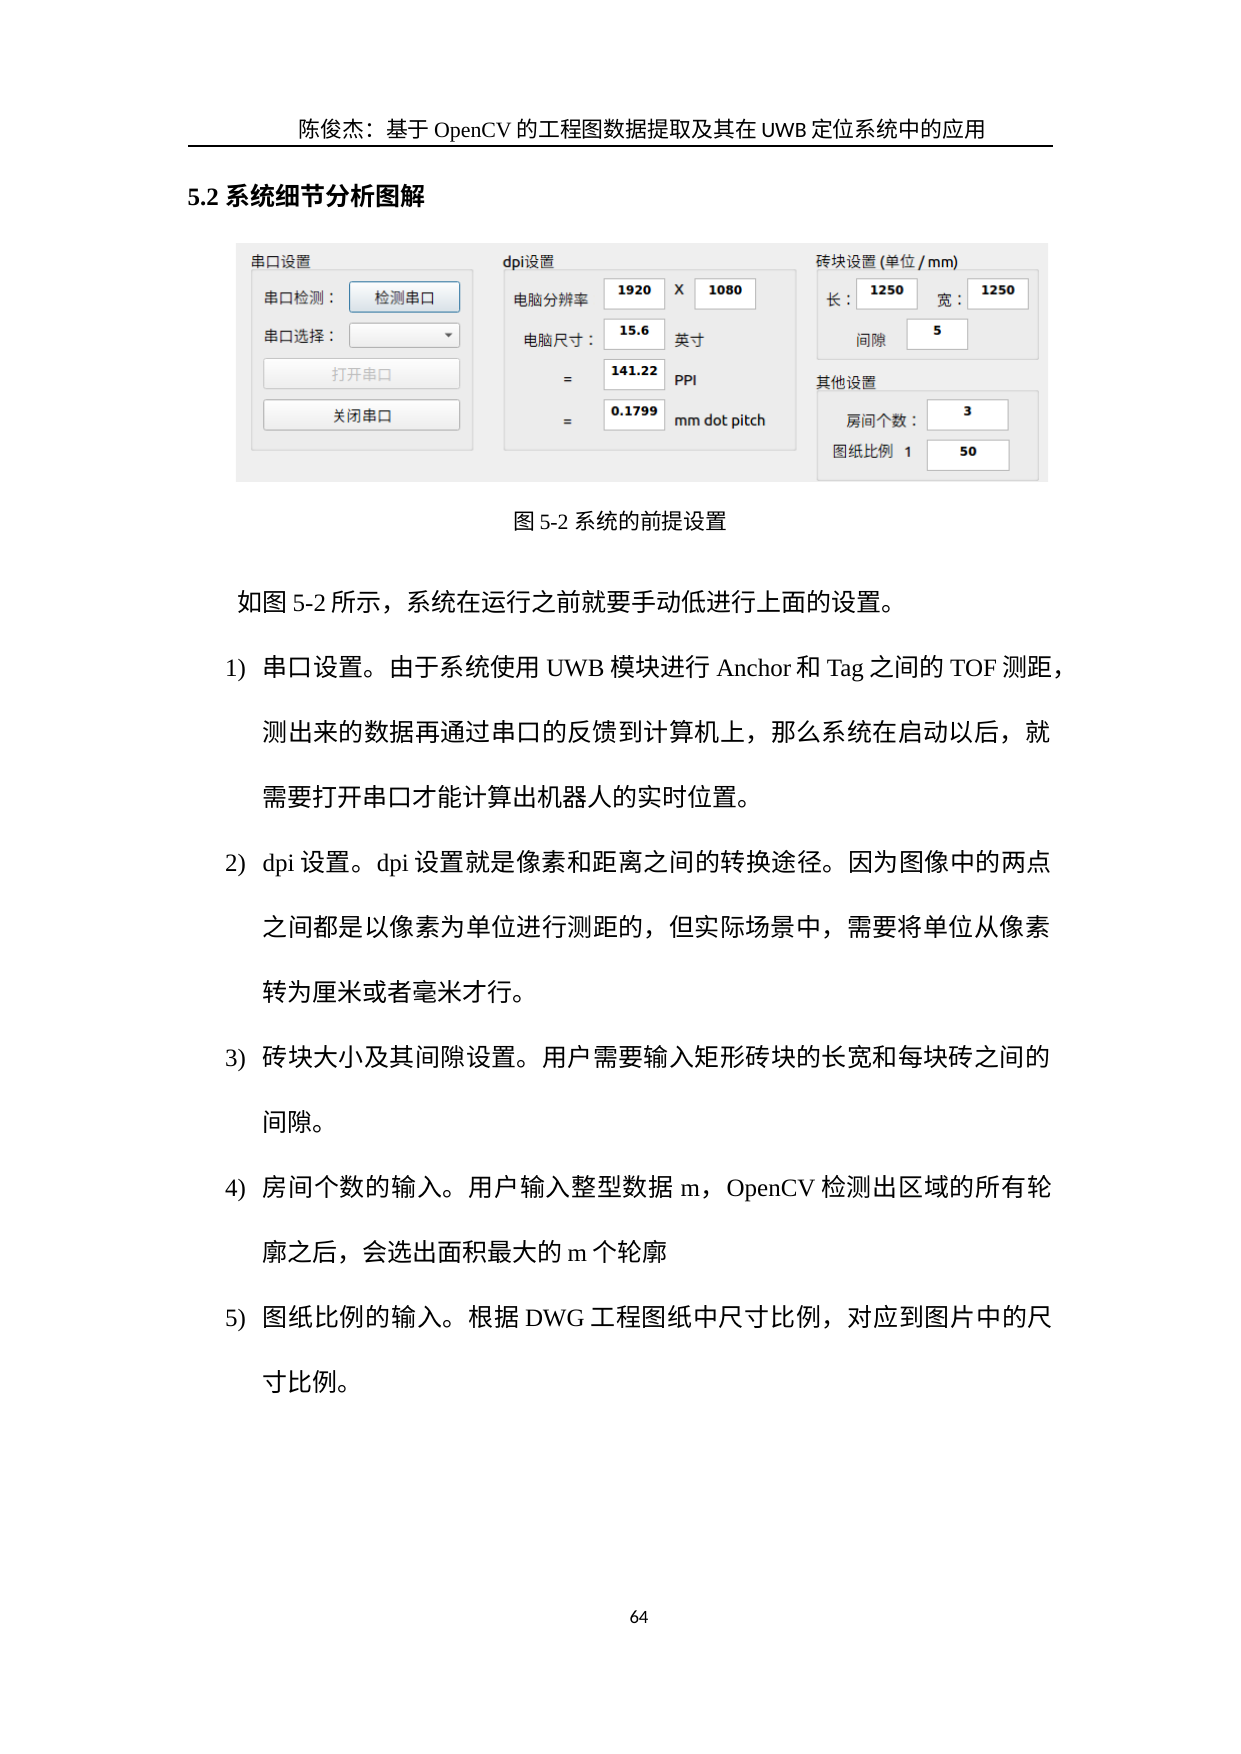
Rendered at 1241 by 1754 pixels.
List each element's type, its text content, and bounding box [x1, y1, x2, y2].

text 图5-2 系统的前提设置 [187, 503, 1053, 536]
list 砖块大小及其间隙设置。用户需要输入矩形砖块的长宽和每块砖之间的间隙。 [225, 1023, 1053, 1153]
list 串口设置。由于系统使用UWB模块进行Anchor和Tag之间的TOF测距，测出来的数据再通过串口的反馈到计算机上，那么系统在启动以后，就需要打开串口才能计算出机器人的实时位置。 [225, 633, 1053, 828]
list 房间个数的输入。用户输入整型数据m，OpenCV检测出区域的所有轮廓之后，会选出面积最大的m个轮廓 [225, 1153, 1053, 1283]
list 图纸比例的输入。根据DWG工程图纸中尺寸比例，对应到图片中的尺寸比例。 [225, 1283, 1053, 1413]
picture [235, 243, 1049, 482]
subtitle 5.2 系统细节分析图解 [187, 162, 1053, 227]
list dpi设置。dpi设置就是像素和距离之间的转换途径。因为图像中的两点之间都是以像素为单位进行测距的，但实际场景中，需要将单位从像素转为厘米或者毫米才行。 [225, 828, 1053, 1023]
text 如图5-2所示，系统在运行之前就要手动低进行上面的设置。 [187, 568, 1053, 633]
